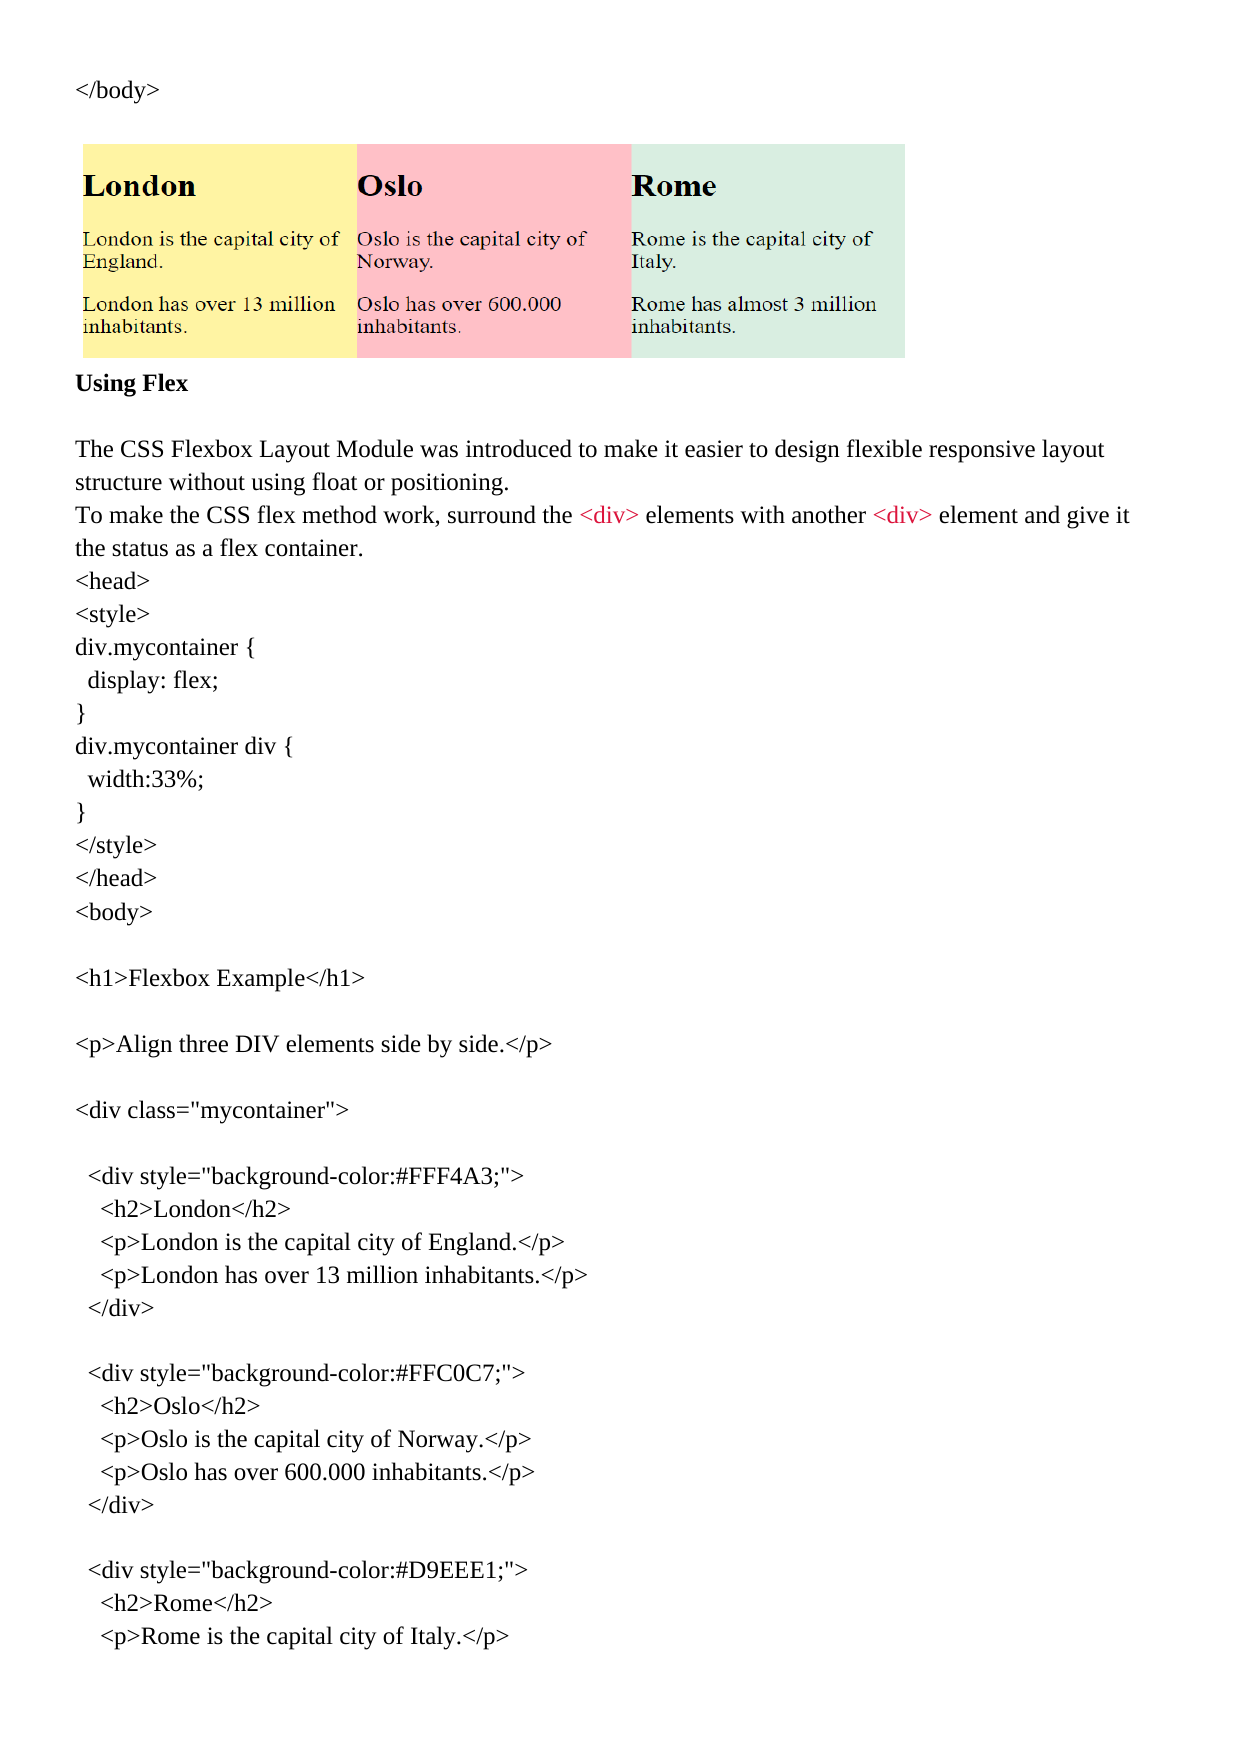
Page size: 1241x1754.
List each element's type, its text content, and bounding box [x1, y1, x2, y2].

text <p>London is the capital city of England.</p> [75, 1227, 1165, 1256]
text <h1>Flexbox Example</h1> [75, 963, 1165, 991]
text </body> [75, 75, 1165, 104]
text </head> [75, 863, 1165, 892]
text <p>Oslo is the capital city of Norway.</p> [75, 1424, 1165, 1453]
text <div style="background-color:#FFF4A3;"> [75, 1161, 1165, 1189]
text <h2>Oslo</h2> [75, 1391, 1165, 1420]
text } [75, 698, 1165, 727]
text <div style="background-color:#D9EEE1;"> [75, 1555, 1165, 1584]
text <p>Rome is the capital city of Italy.</p> [75, 1621, 1165, 1650]
text width:33%; [75, 764, 1165, 793]
text </style> [75, 831, 1165, 859]
text <head> [75, 566, 1165, 595]
text <div class="mycontainer"> [75, 1095, 1165, 1123]
text <h2>London</h2> [75, 1194, 1165, 1222]
text <p>Oslo has over 600.000 inhabitants.</p> [75, 1457, 1165, 1486]
text The CSS Flexbox Layout Module was introduced to make it easier to design flexible responsive layout structure without using float or positioning. [75, 434, 1165, 496]
text <h2>Rome</h2> [75, 1588, 1165, 1617]
text div.mycontainer { [75, 632, 1165, 661]
text div.mycontainer div { [75, 731, 1165, 760]
text <style> [75, 599, 1165, 628]
text <p>Align three DIV elements side by side.</p> [75, 1029, 1165, 1057]
text } [75, 797, 1165, 826]
text <p>London has over 13 million inhabitants.</p> [75, 1260, 1165, 1288]
picture [75, 141, 915, 364]
subtitle Using Flex [75, 368, 1165, 397]
text <body> [75, 897, 1165, 925]
text To make the CSS flex method work, surround the <div> elements with another <div> element and give it the status as a flex container. [75, 500, 1165, 562]
text <div style="background-color:#FFC0C7;"> [75, 1358, 1165, 1387]
text display: flex; [75, 665, 1165, 694]
text </div> [75, 1490, 1165, 1519]
text </div> [75, 1293, 1165, 1322]
